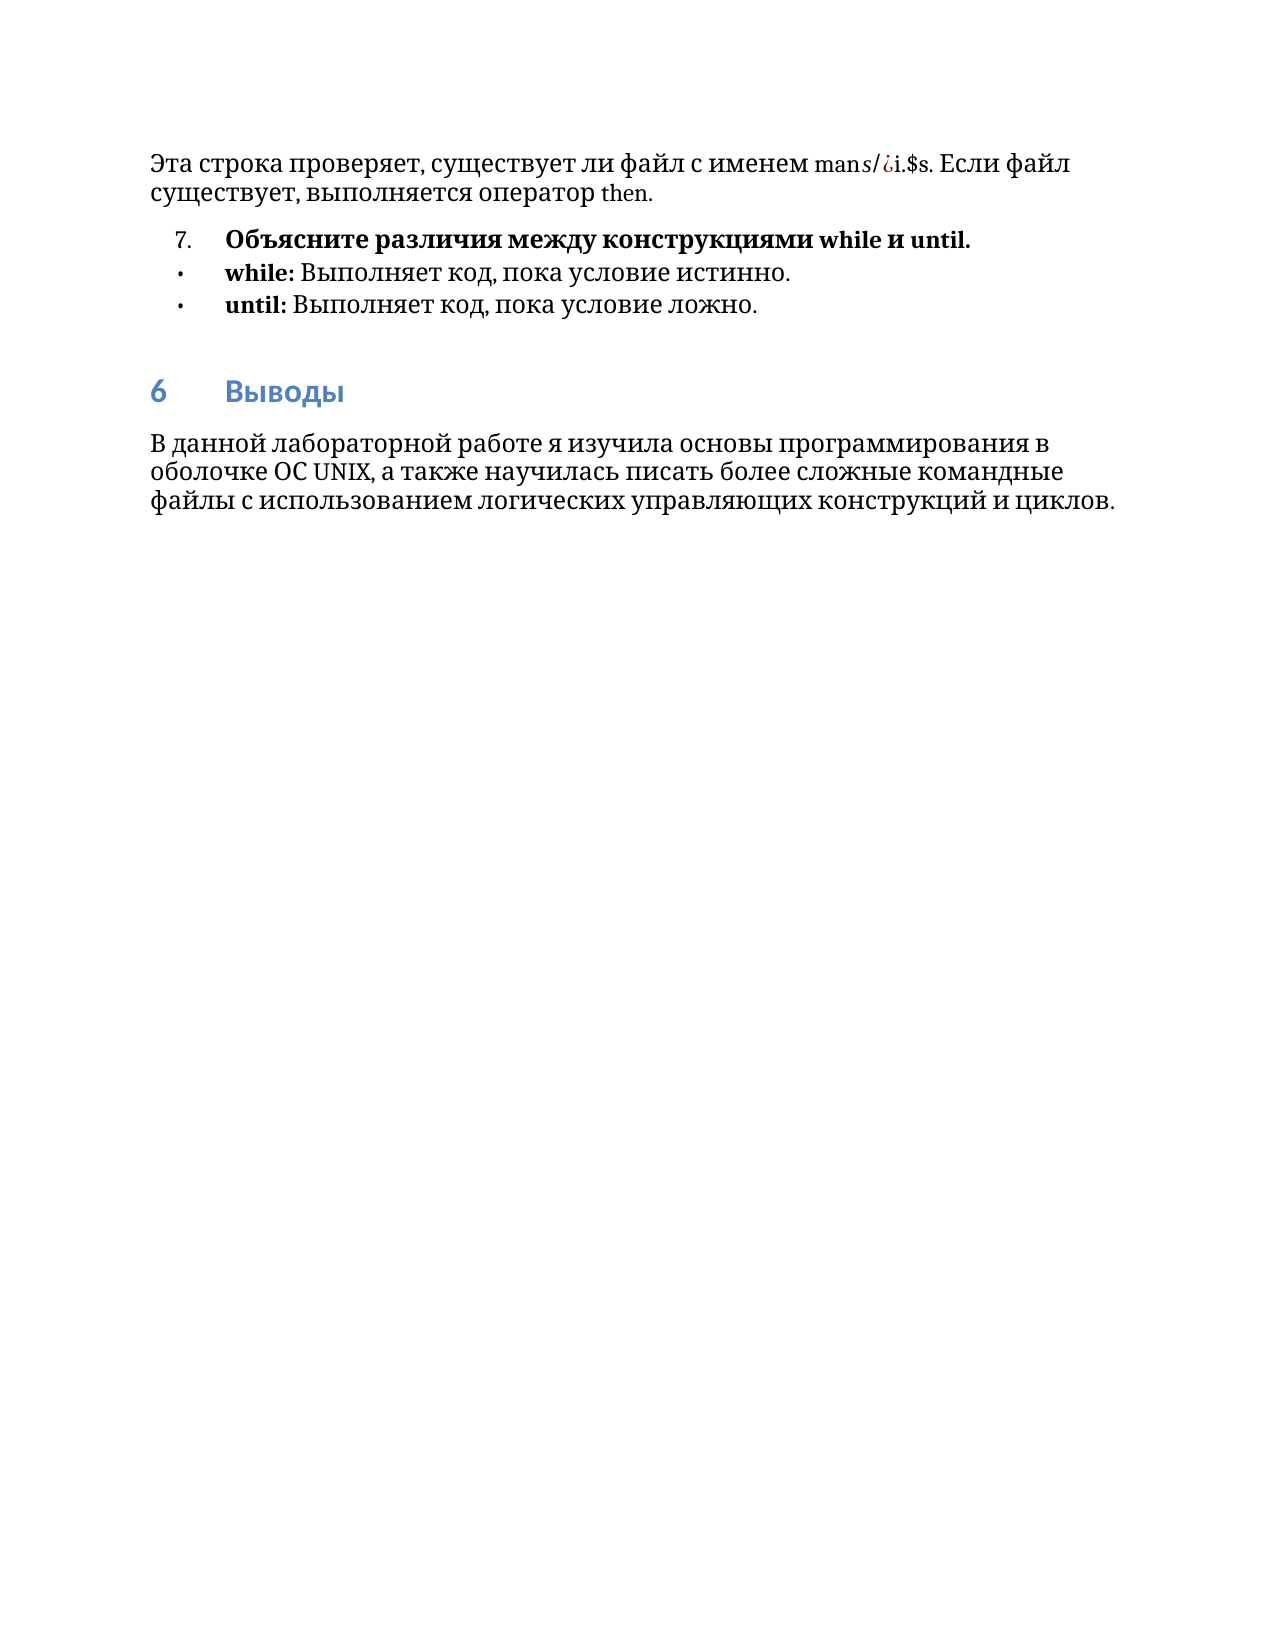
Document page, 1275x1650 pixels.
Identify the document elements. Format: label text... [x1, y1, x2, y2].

subtitle 6 Выводы [150, 370, 1125, 411]
list Объясните различия между конструкциями while и until. [175, 226, 1125, 255]
text Эта строка проверяет, существует ли файл с именем mani.$s. Если файл существует, выполняется оператор then. [150, 150, 1125, 207]
list until: Выполняет код, пока условие ложно. [175, 291, 1125, 320]
list while: Выполняет код, пока условие истинно. [175, 259, 1125, 287]
text В данной лабораторной работе я изучила основы программирования в оболочке ОС UNIX, а также научилась писать более сложные командные файлы с использованием логических управляющих конструкций и циклов. [150, 429, 1125, 516]
